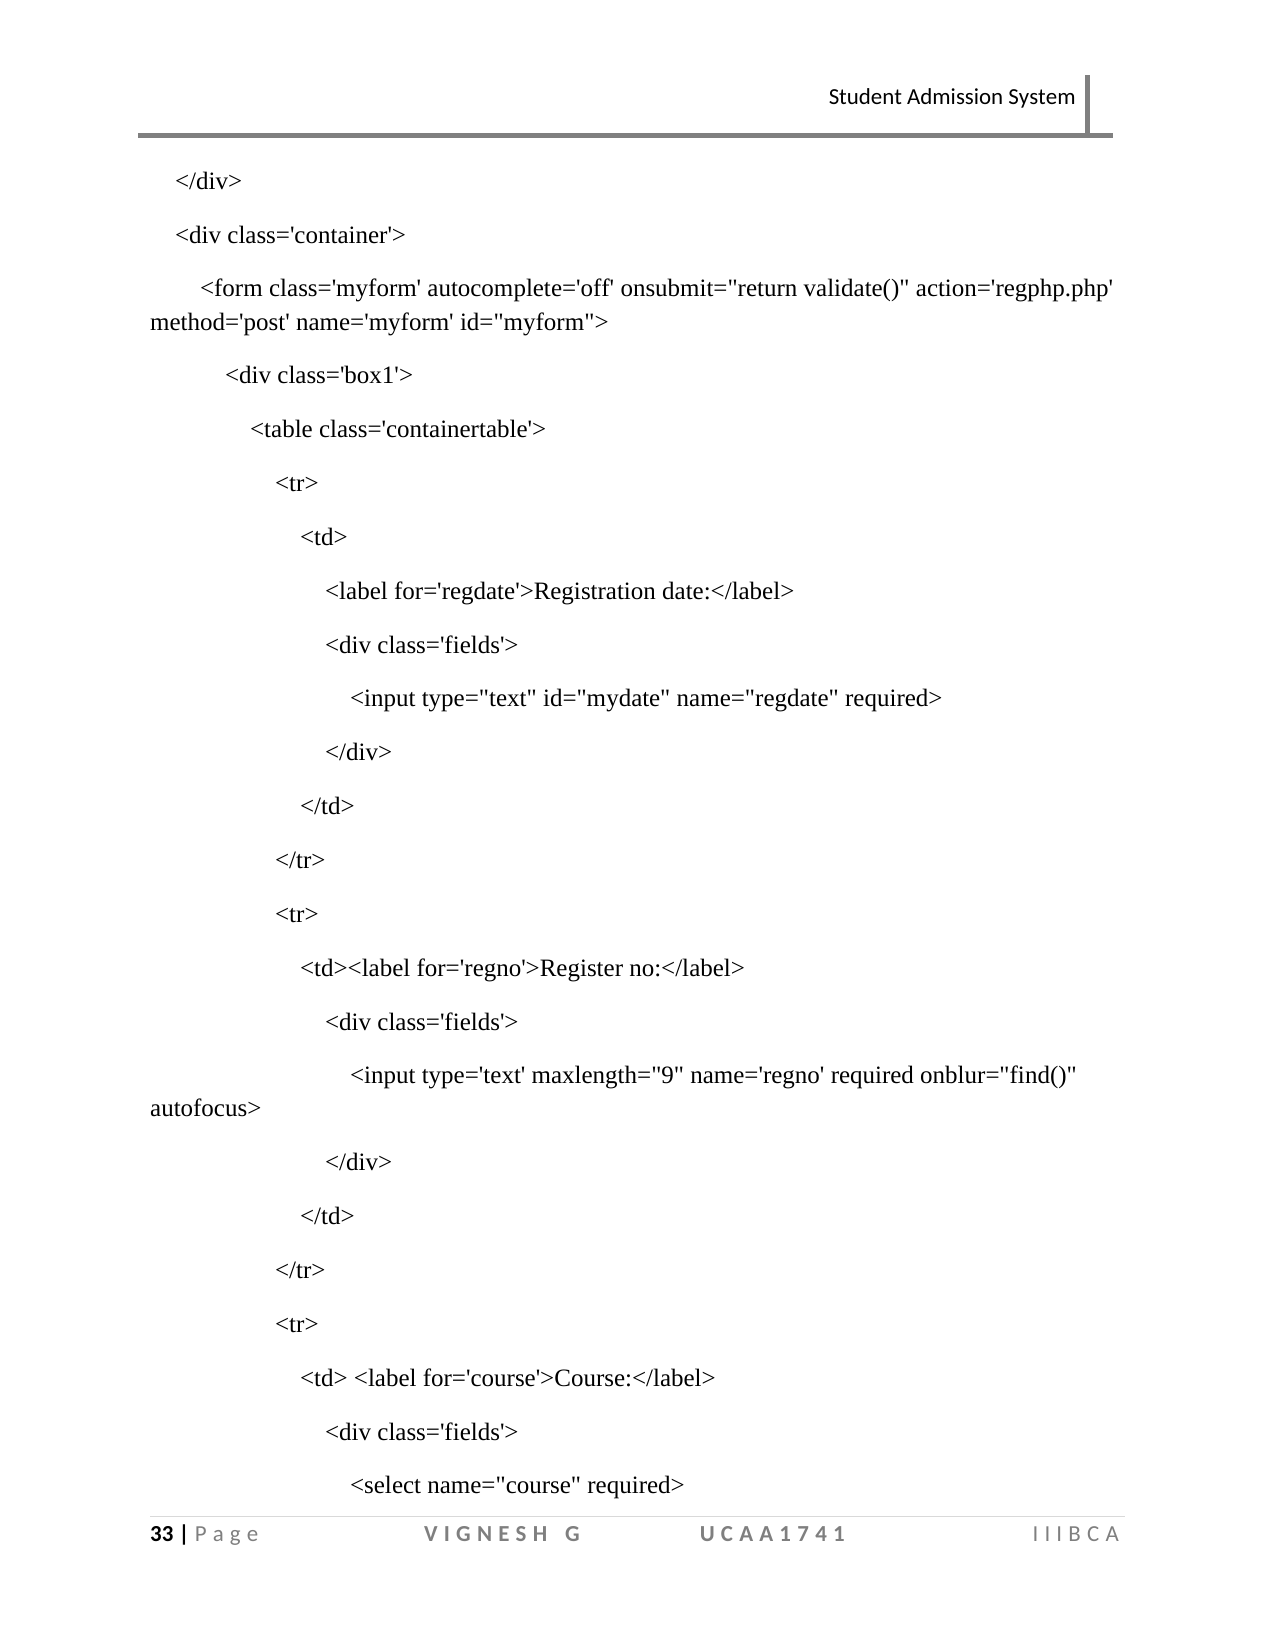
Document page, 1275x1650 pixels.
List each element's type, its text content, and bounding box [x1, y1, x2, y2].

text <tr> [150, 899, 1125, 928]
text <div class='fields'> [150, 1007, 1125, 1035]
text <tr> [150, 1309, 1125, 1338]
text <td> [150, 522, 1125, 551]
text <td> <label for='course'>Course:</label> [150, 1363, 1125, 1392]
text <div class='container'> [150, 220, 1125, 248]
text <label for='regdate'>Registration date:</label> [150, 576, 1125, 604]
text </tr> [150, 845, 1125, 874]
text </div> [150, 1147, 1125, 1176]
text <tr> [150, 468, 1125, 497]
text </td> [150, 1201, 1125, 1230]
text <form class='myform' autocomplete='off' onsubmit="return validate()" action='regphp.php' method='post' name='myform' id="myform"> [150, 273, 1125, 335]
text </td> [150, 791, 1125, 820]
text </div> [150, 166, 1125, 194]
text <input type='text' maxlength="9" name='regno' required onblur="find()" autofocus> [150, 1061, 1125, 1122]
text </tr> [150, 1255, 1125, 1284]
text <div class='box1'> [150, 360, 1125, 389]
text <div class='fields'> [150, 630, 1125, 658]
text <table class='containertable'> [150, 414, 1125, 443]
text </div> [150, 737, 1125, 766]
text <td><label for='regno'>Register no:</label> [150, 953, 1125, 982]
text <select name="course" required> [150, 1471, 1125, 1499]
text <input type="text" id="mydate" name="regdate" required> [150, 683, 1125, 712]
text <div class='fields'> [150, 1417, 1125, 1445]
